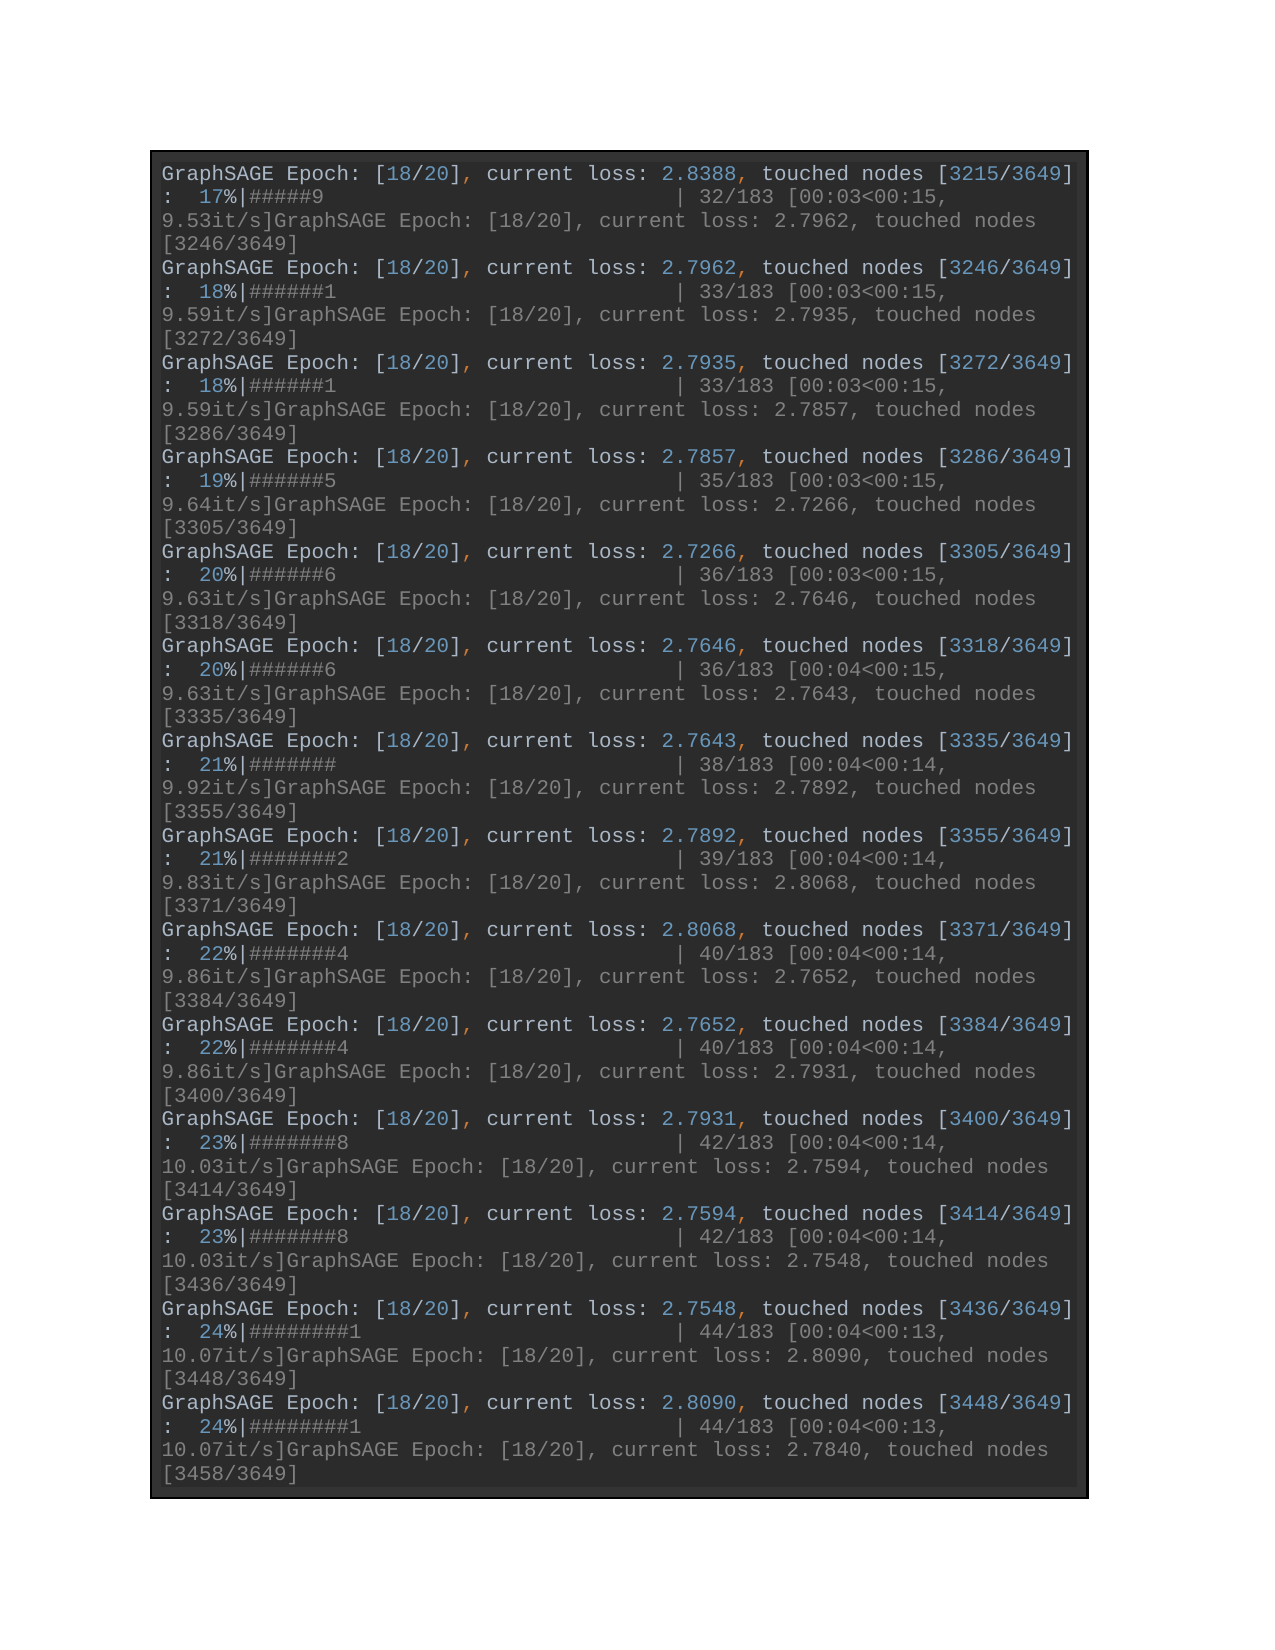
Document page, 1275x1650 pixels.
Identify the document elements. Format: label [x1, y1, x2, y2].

table_header [152, 152, 1086, 1497]
